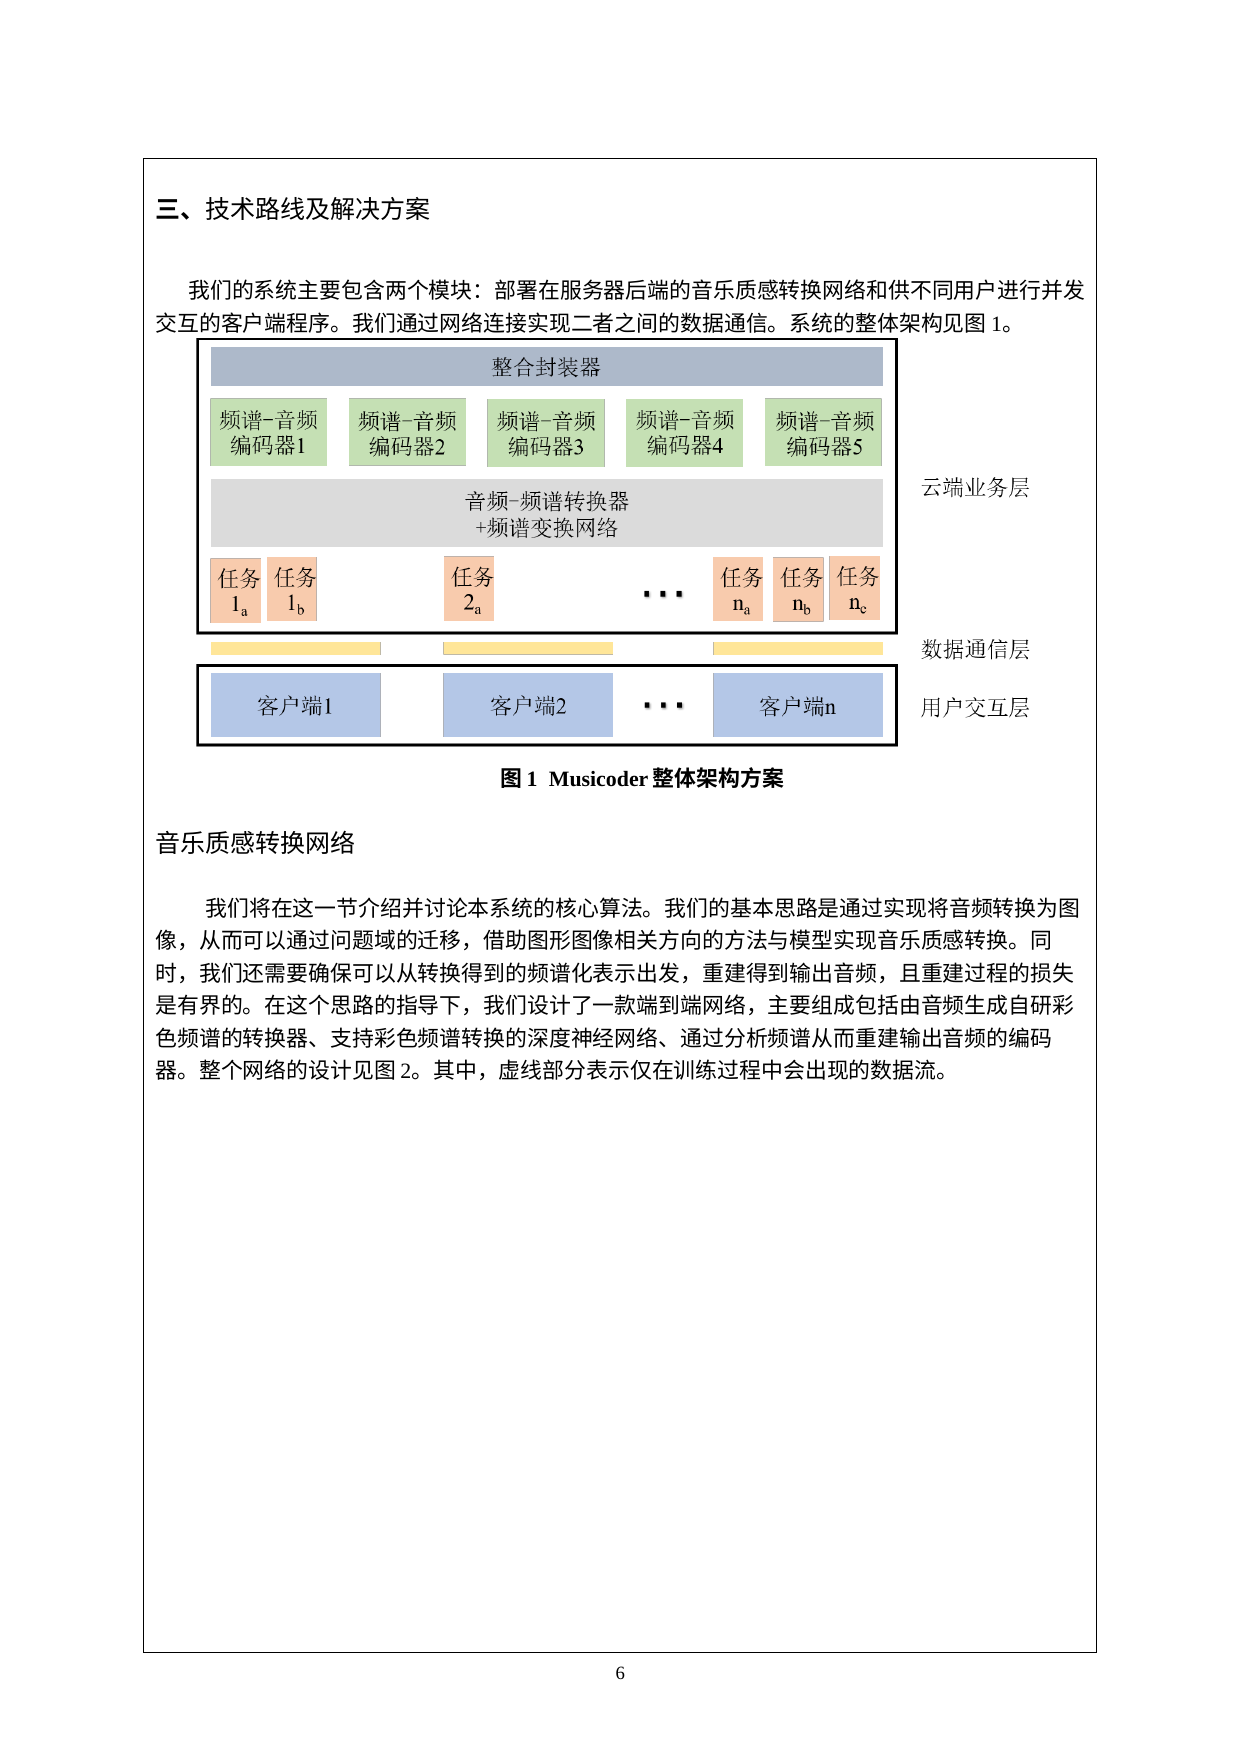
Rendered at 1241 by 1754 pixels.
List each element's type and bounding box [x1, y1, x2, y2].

picture [196, 338, 1044, 751]
table_cell [144, 159, 1096, 1652]
